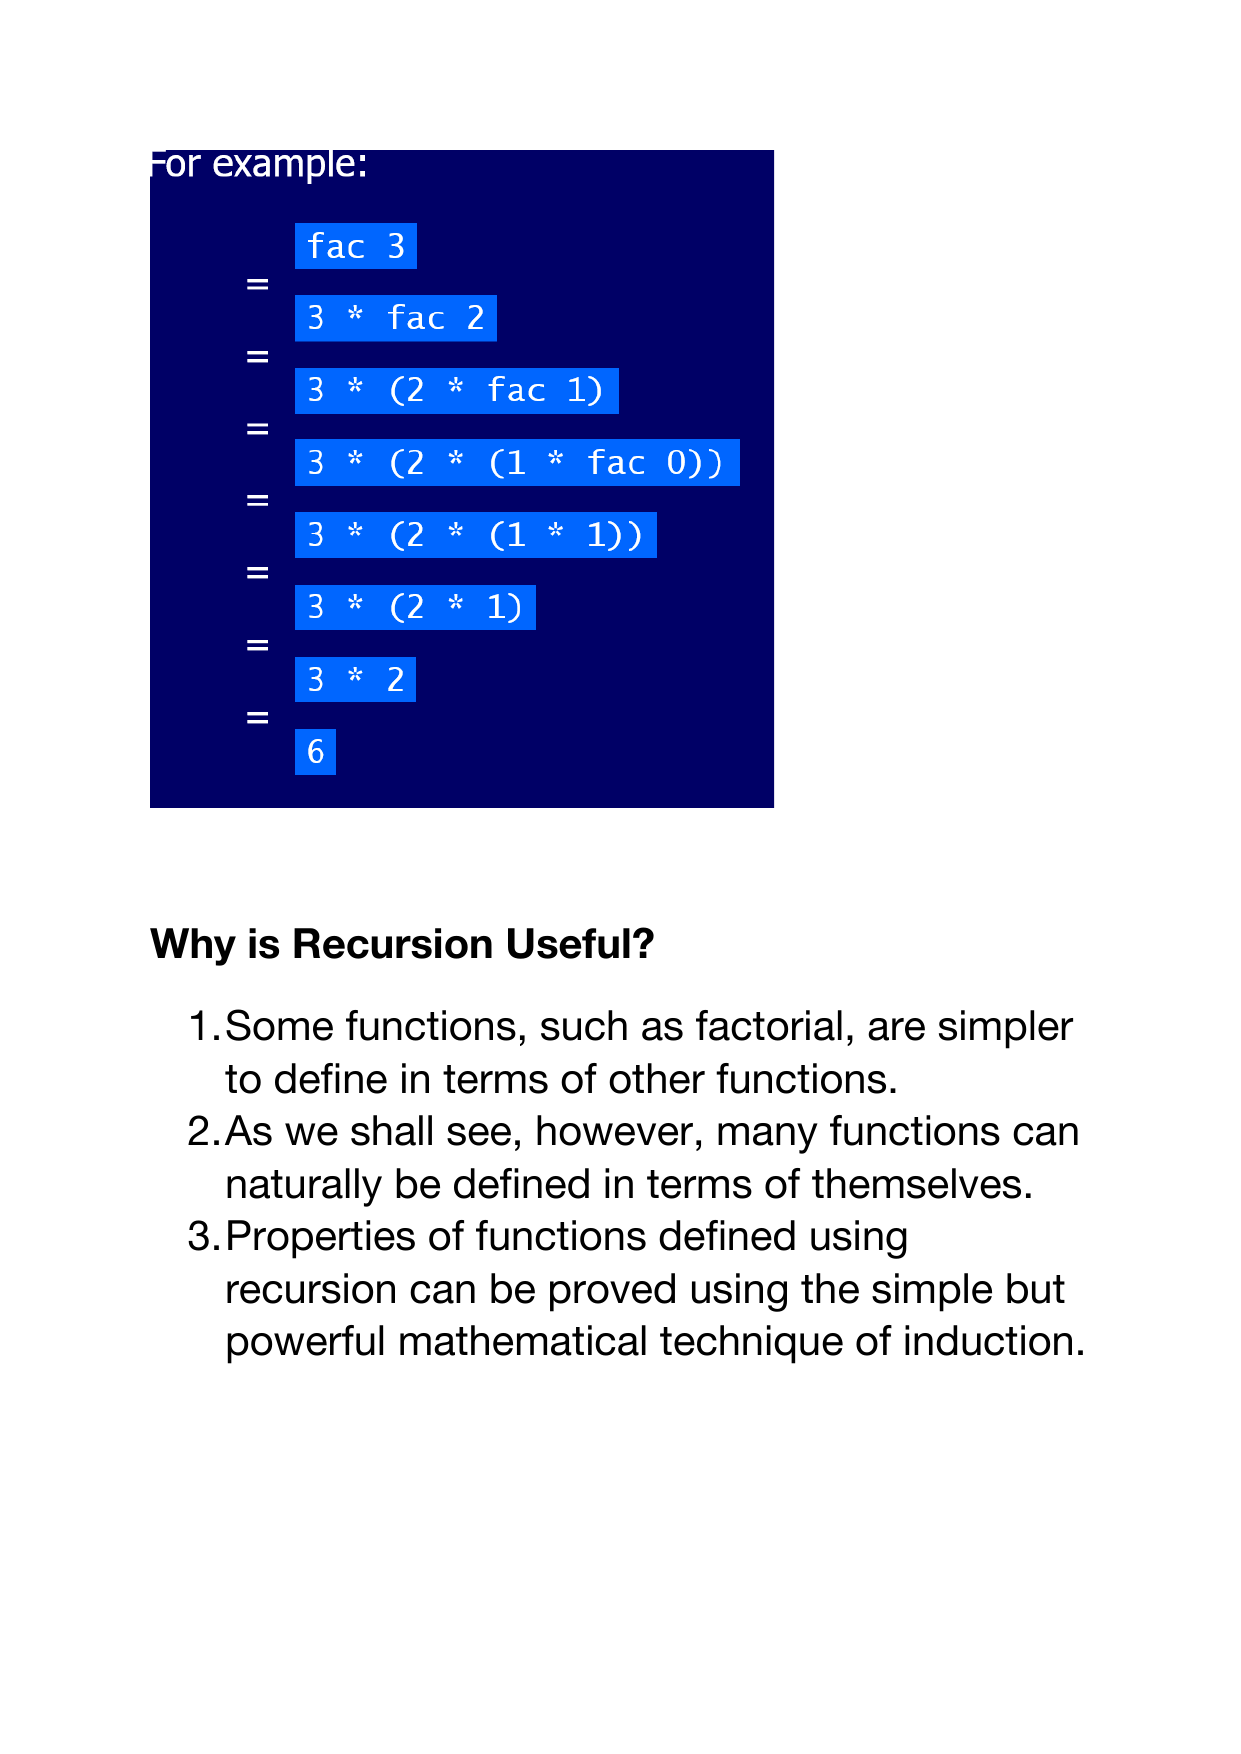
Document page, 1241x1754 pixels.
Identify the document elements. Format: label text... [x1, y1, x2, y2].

list Properties of functions defined using recursion can be proved using the simple but powerful mathematical technique of induction. [187, 1210, 1090, 1367]
text Why is Recursion Useful? [150, 918, 1090, 971]
list As we shall see, however, many functions can naturally be defined in terms of themselves. [187, 1105, 1090, 1210]
picture [150, 150, 775, 808]
list Some functions, such as factorial, are simpler to define in terms of other functions. [187, 1000, 1090, 1105]
